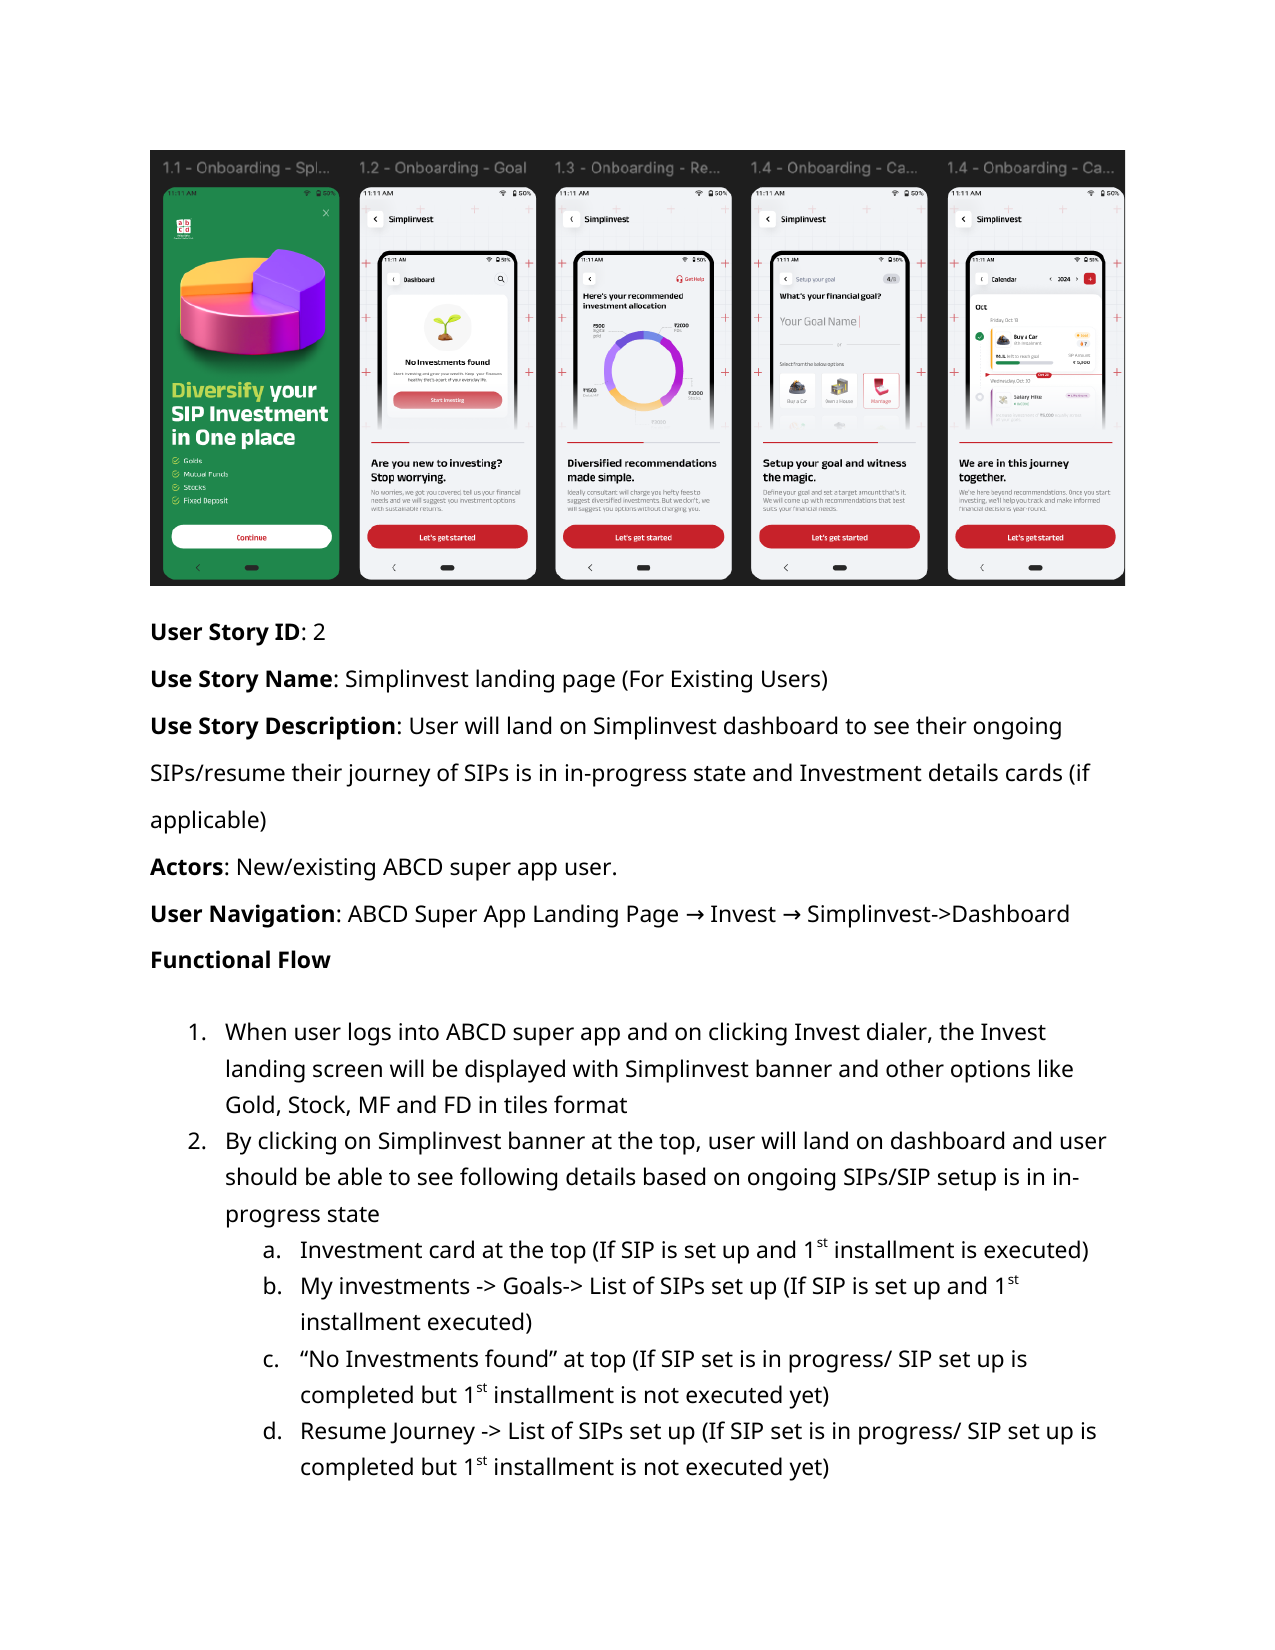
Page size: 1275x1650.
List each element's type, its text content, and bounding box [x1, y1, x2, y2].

list When user logs into ABCD super app and on clicking Invest dialer, the Invest landing screen will be displayed with Simplinvest banner and other options like Gold, Stock, MF and FD in tiles format [187, 1016, 1125, 1120]
text Functional Flow [150, 944, 1125, 976]
text User Navigation: ABCD Super App Landing Page → Invest → Simplinvest->Dashboard [150, 898, 1125, 929]
text User Story ID: 2 [150, 616, 1125, 648]
list Resume Journey -> List of SIPs set up (If SIP set is in progress/ SIP set up is completed but 1st installment is not executed yet) [262, 1415, 1125, 1483]
picture [150, 150, 1125, 586]
text Use Story Name: Simplinvest landing page (For Existing Users) [150, 663, 1125, 694]
text Use Story Description: User will land on Simplinvest dashboard to see their ongoing SIPs/resume their journey of SIPs is in in-progress state and Investment details cards (if applicable) [150, 710, 1125, 835]
list “No Investments found” at top (If SIP set is in progress/ SIP set up is completed but 1st installment is not executed yet) [262, 1343, 1125, 1410]
list My investments -> Goals-> List of SIPs set up (If SIP is set up and 1st installment executed) [262, 1270, 1125, 1338]
list By clicking on Simplinvest banner at the top, user will land on dashboard and user should be able to see following details based on ongoing SIPs/SIP setup is in in-progress state [187, 1125, 1125, 1229]
text Actors: New/existing ABCD super app user. [150, 851, 1125, 882]
list Investment card at the top (If SIP is set up and 1st installment is executed) [262, 1234, 1125, 1265]
